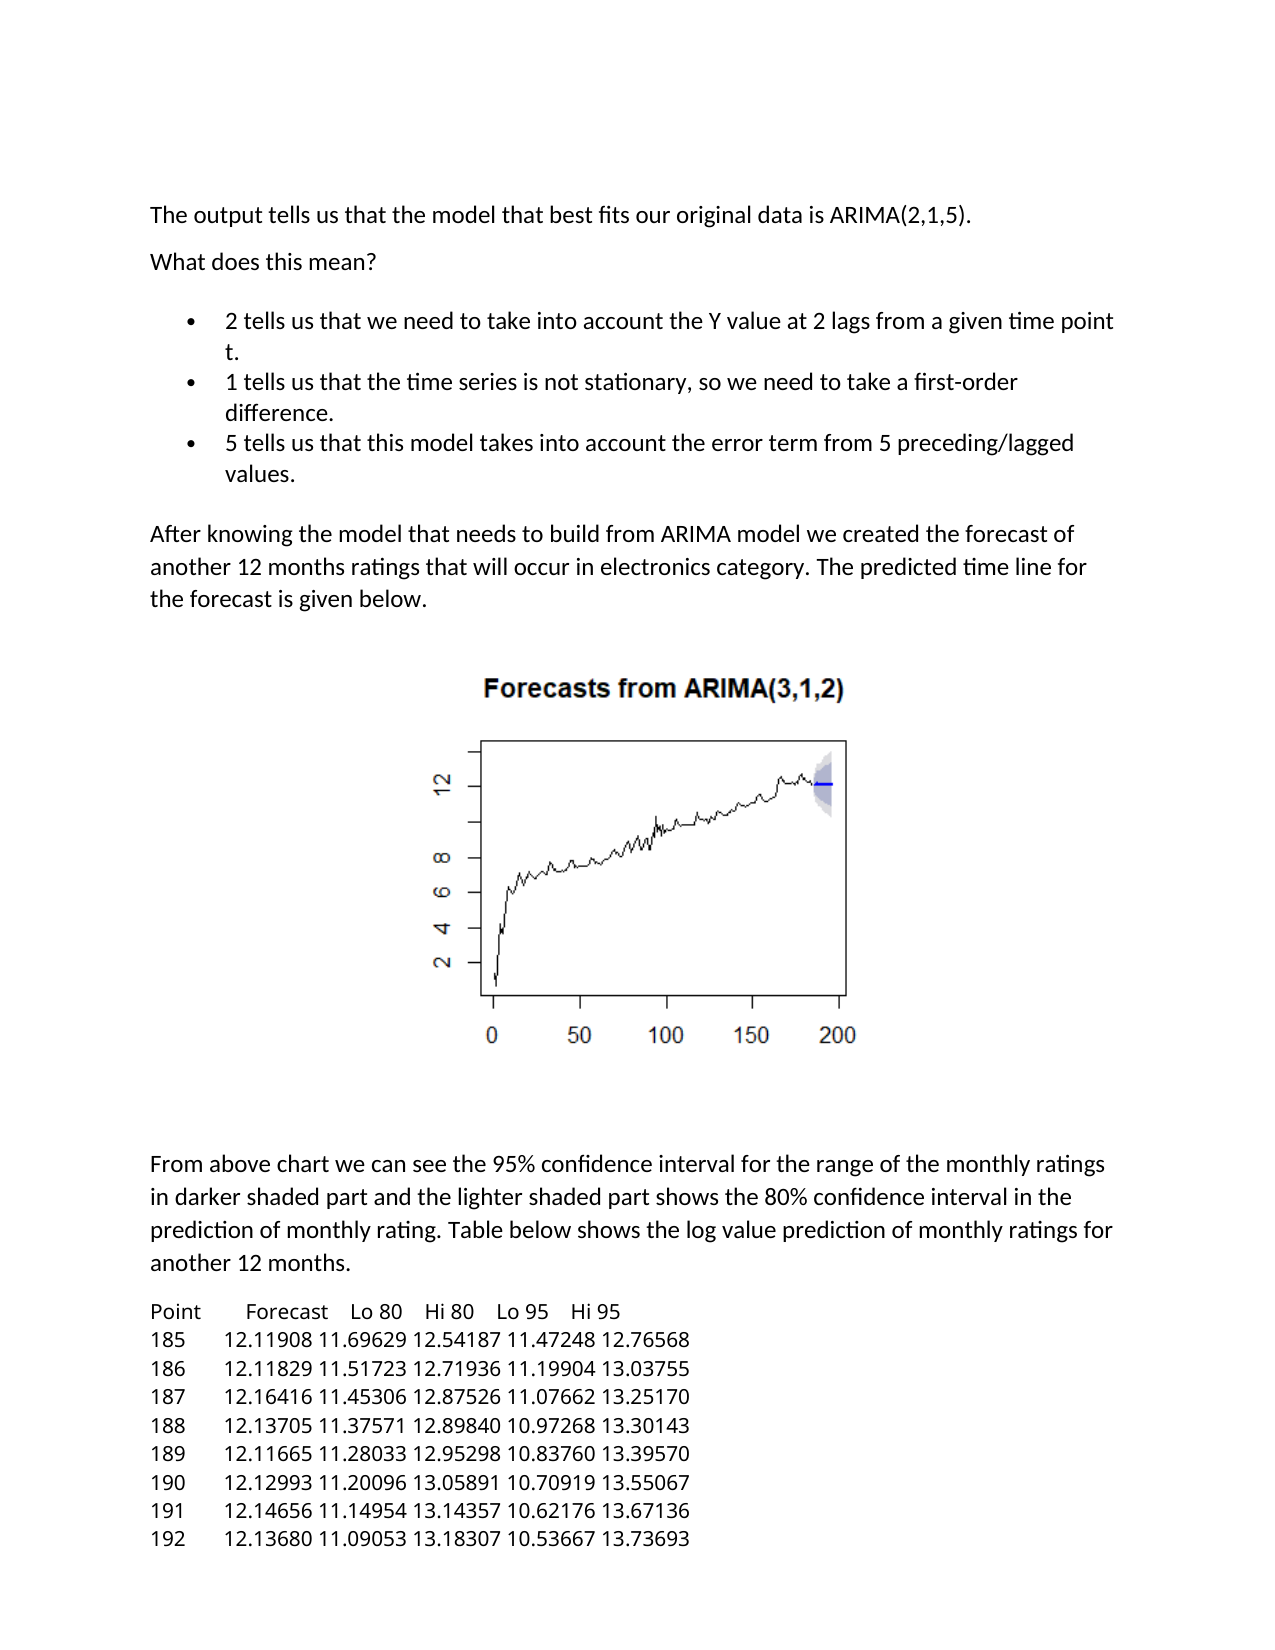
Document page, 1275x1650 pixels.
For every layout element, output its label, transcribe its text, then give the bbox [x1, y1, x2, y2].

text 190 12.12993 11.20096 13.05891 10.70919 13.55067 [150, 1468, 1125, 1496]
picture [373, 633, 902, 1130]
text 188 12.13705 11.37571 12.89840 10.97268 13.30143 [150, 1411, 1125, 1439]
list 1 tells us that the time series is not stationary, so we need to take a first-order difference. [187, 366, 1125, 427]
text 185 12.11908 11.69629 12.54187 11.47248 12.76568 [150, 1325, 1125, 1354]
text 187 12.16416 11.45306 12.87526 11.07662 13.25170 [150, 1382, 1125, 1411]
text The output tells us that the model that best fits our original data is ARIMA(2,1,5). [150, 199, 1125, 230]
text 191 12.14656 11.14954 13.14357 10.62176 13.67136 [150, 1496, 1125, 1524]
text After knowing the model that needs to build from ARIMA model we created the forecast of another 12 months ratings that will occur in electronics category. The predicted time line for the forecast is given below. [150, 518, 1125, 614]
text 189 12.11665 11.28033 12.95298 10.83760 13.39570 [150, 1439, 1125, 1468]
list 2 tells us that we need to take into account the Y value at 2 lags from a given time point t. [187, 305, 1125, 366]
list 5 tells us that this model takes into account the error term from 5 preceding/lagged values. [187, 427, 1125, 488]
text What does this mean? [150, 246, 1125, 276]
text Point Forecast Lo 80 Hi 80 Lo 95 Hi 95 [150, 1297, 1125, 1325]
text 186 12.11829 11.51723 12.71936 11.19904 13.03755 [150, 1354, 1125, 1382]
text From above chart we can see the 95% confidence interval for the range of the monthly ratings in darker shaded part and the lighter shaded part shows the 80% confidence interval in the prediction of monthly rating. Table below shows the log value prediction of monthly ratings for another 12 months. [150, 1149, 1125, 1278]
text 192 12.13680 11.09053 13.18307 10.53667 13.73693 [150, 1524, 1125, 1553]
